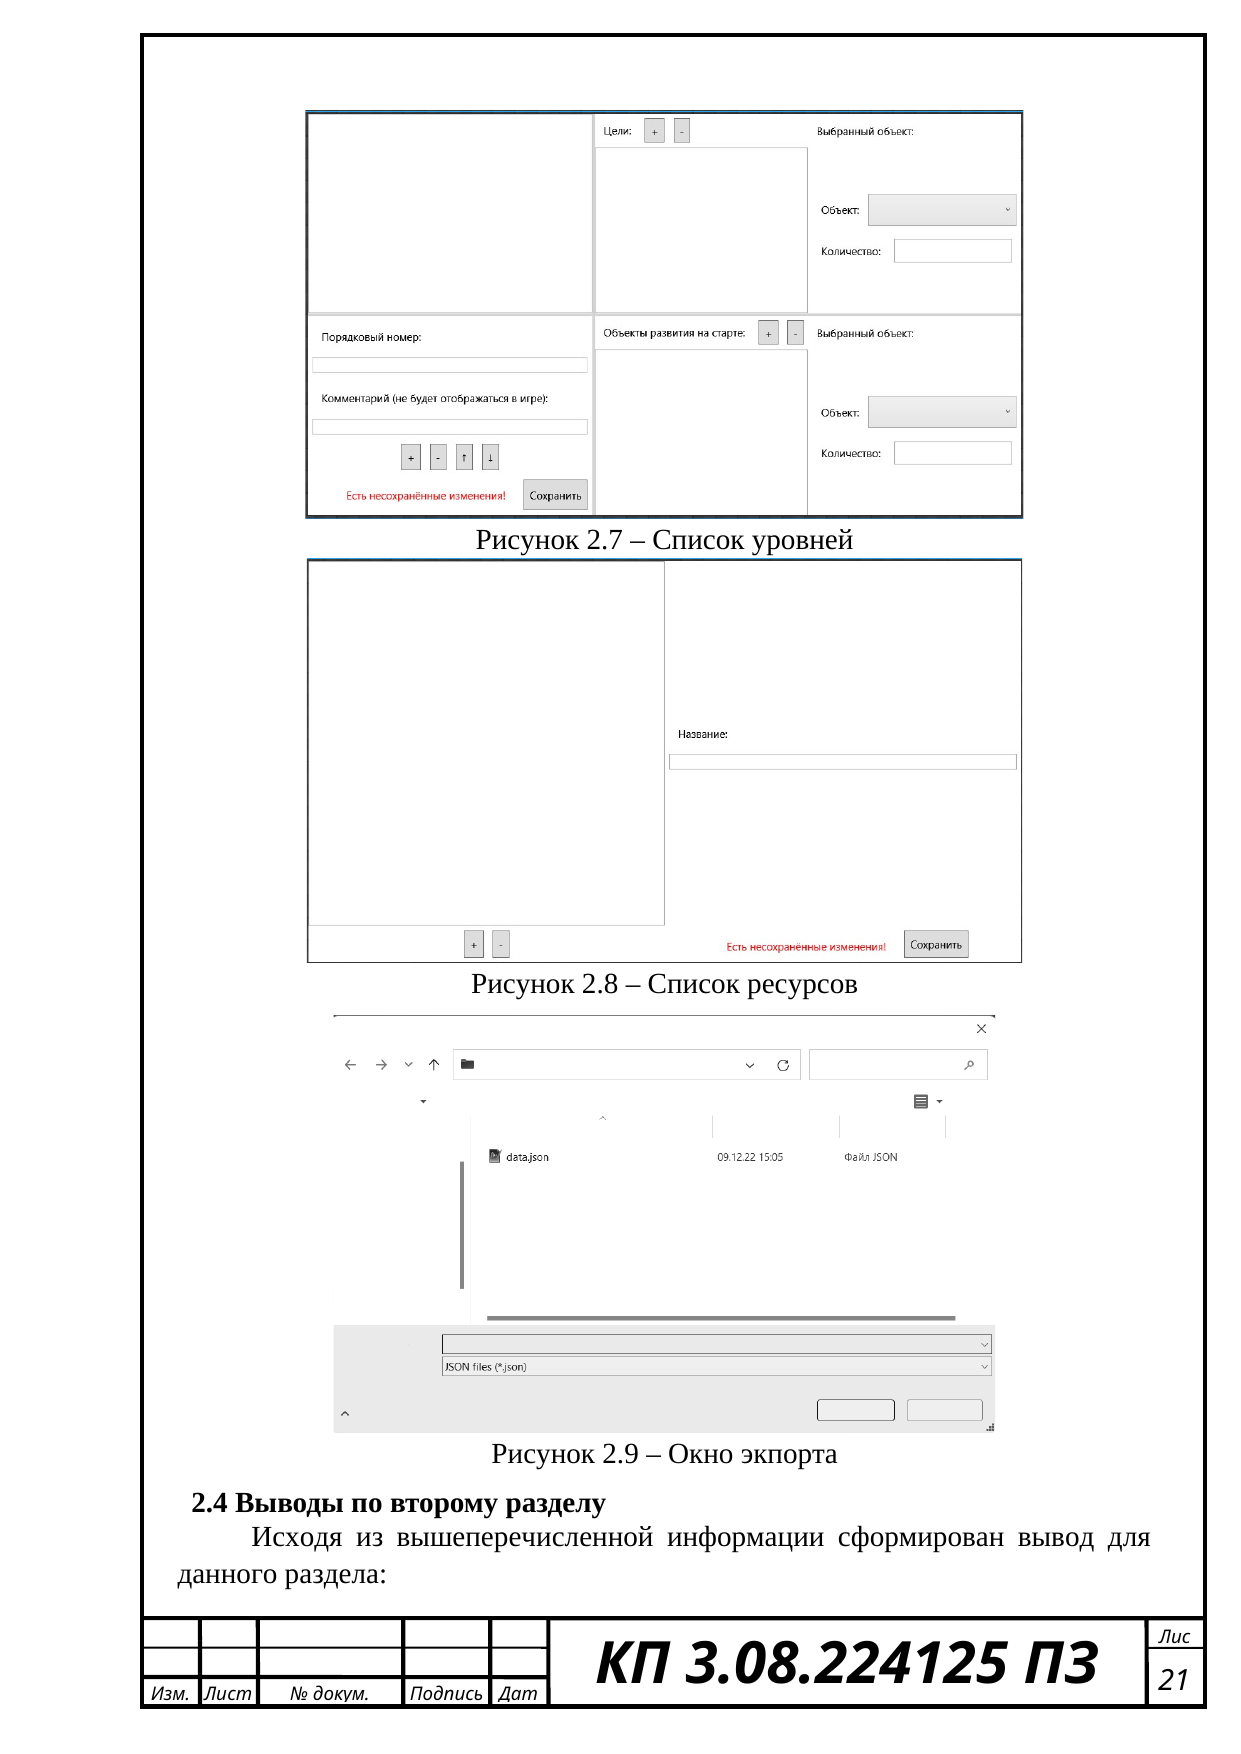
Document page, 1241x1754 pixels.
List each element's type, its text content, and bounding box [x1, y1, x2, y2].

text Рисунок 2.7 – Список уровней [177, 522, 1152, 555]
picture [306, 558, 1023, 963]
text Рисунок 2.9 – Окно экпорта [177, 1436, 1152, 1469]
subtitle Выводы по второму разделу [177, 1485, 1152, 1519]
picture [305, 110, 1024, 519]
picture [333, 1015, 996, 1433]
text Рисунок 2.8 – Список ресурсов [177, 966, 1152, 999]
text Исходя из вышеперечисленной информации сформирован вывод для данного раздела: [177, 1519, 1152, 1589]
